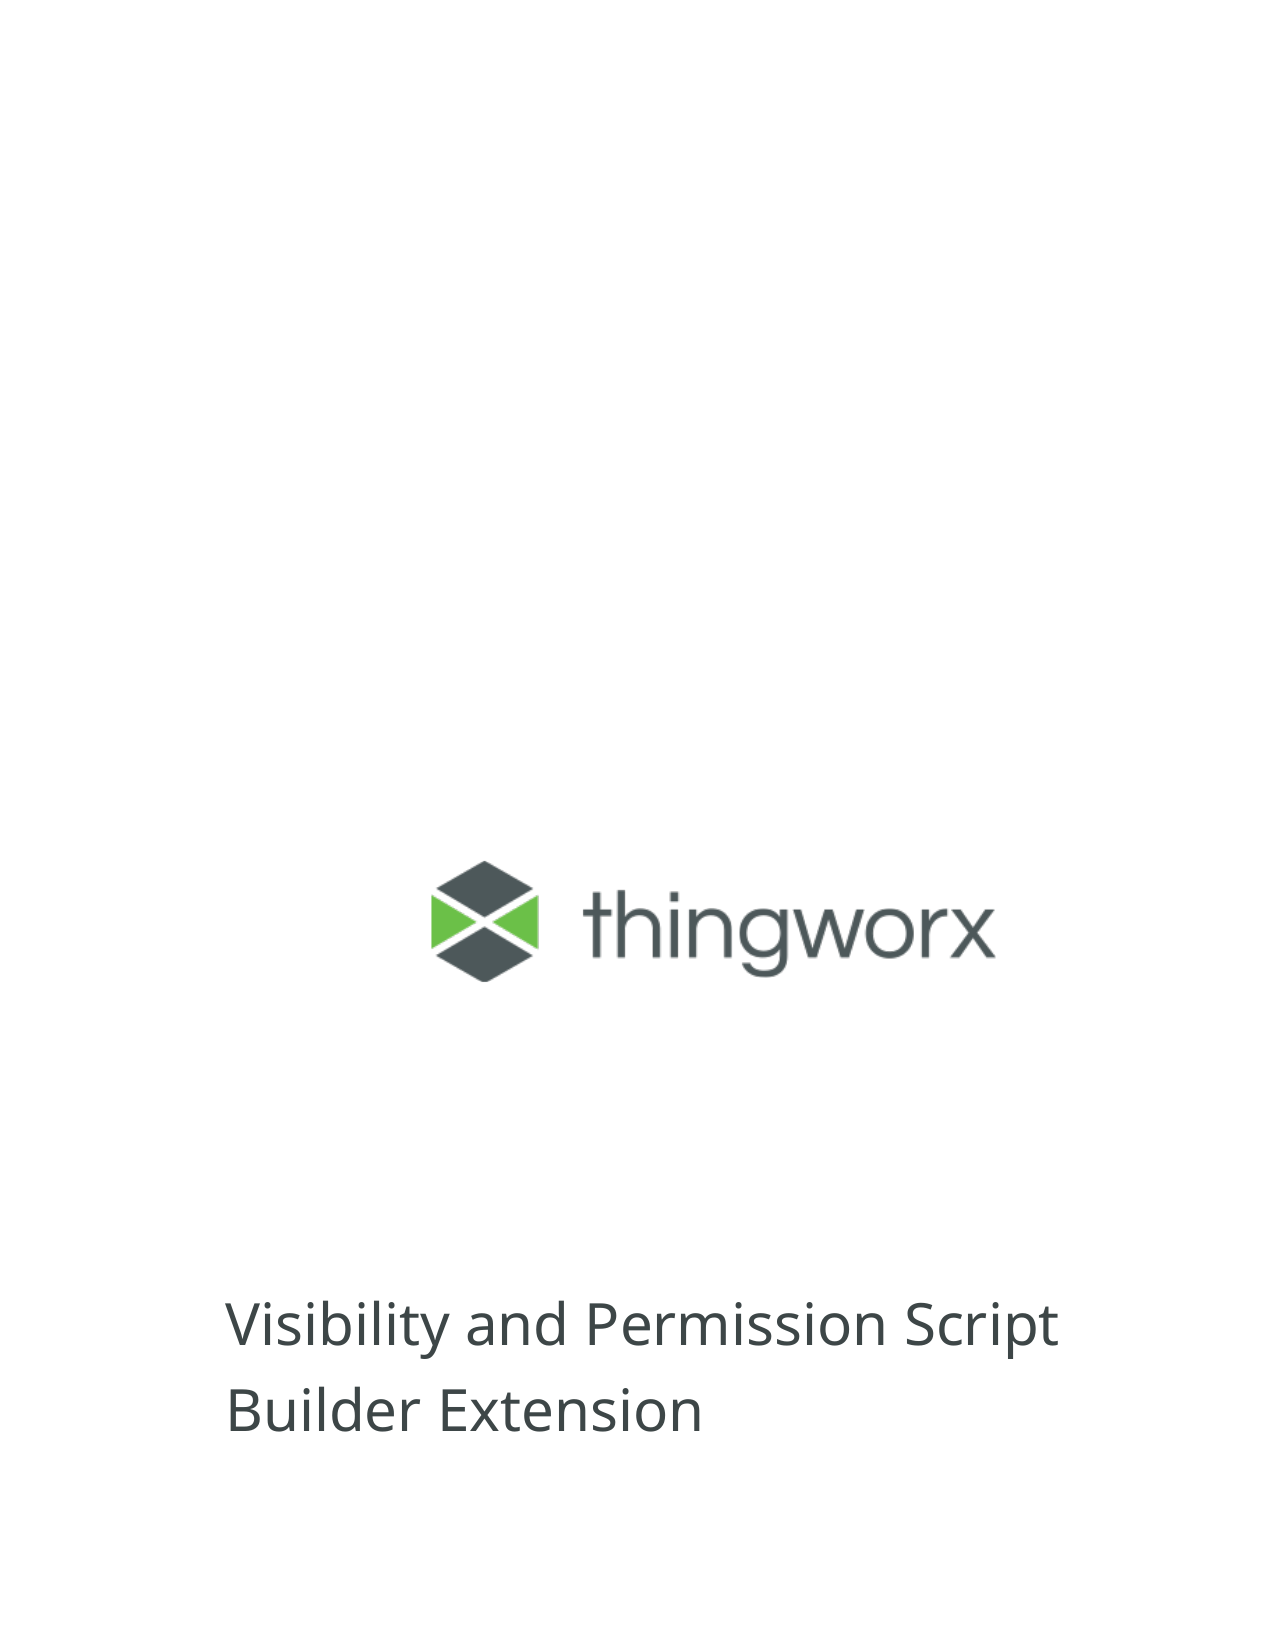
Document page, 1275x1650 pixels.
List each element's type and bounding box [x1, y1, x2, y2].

picture [225, 656, 1200, 1197]
